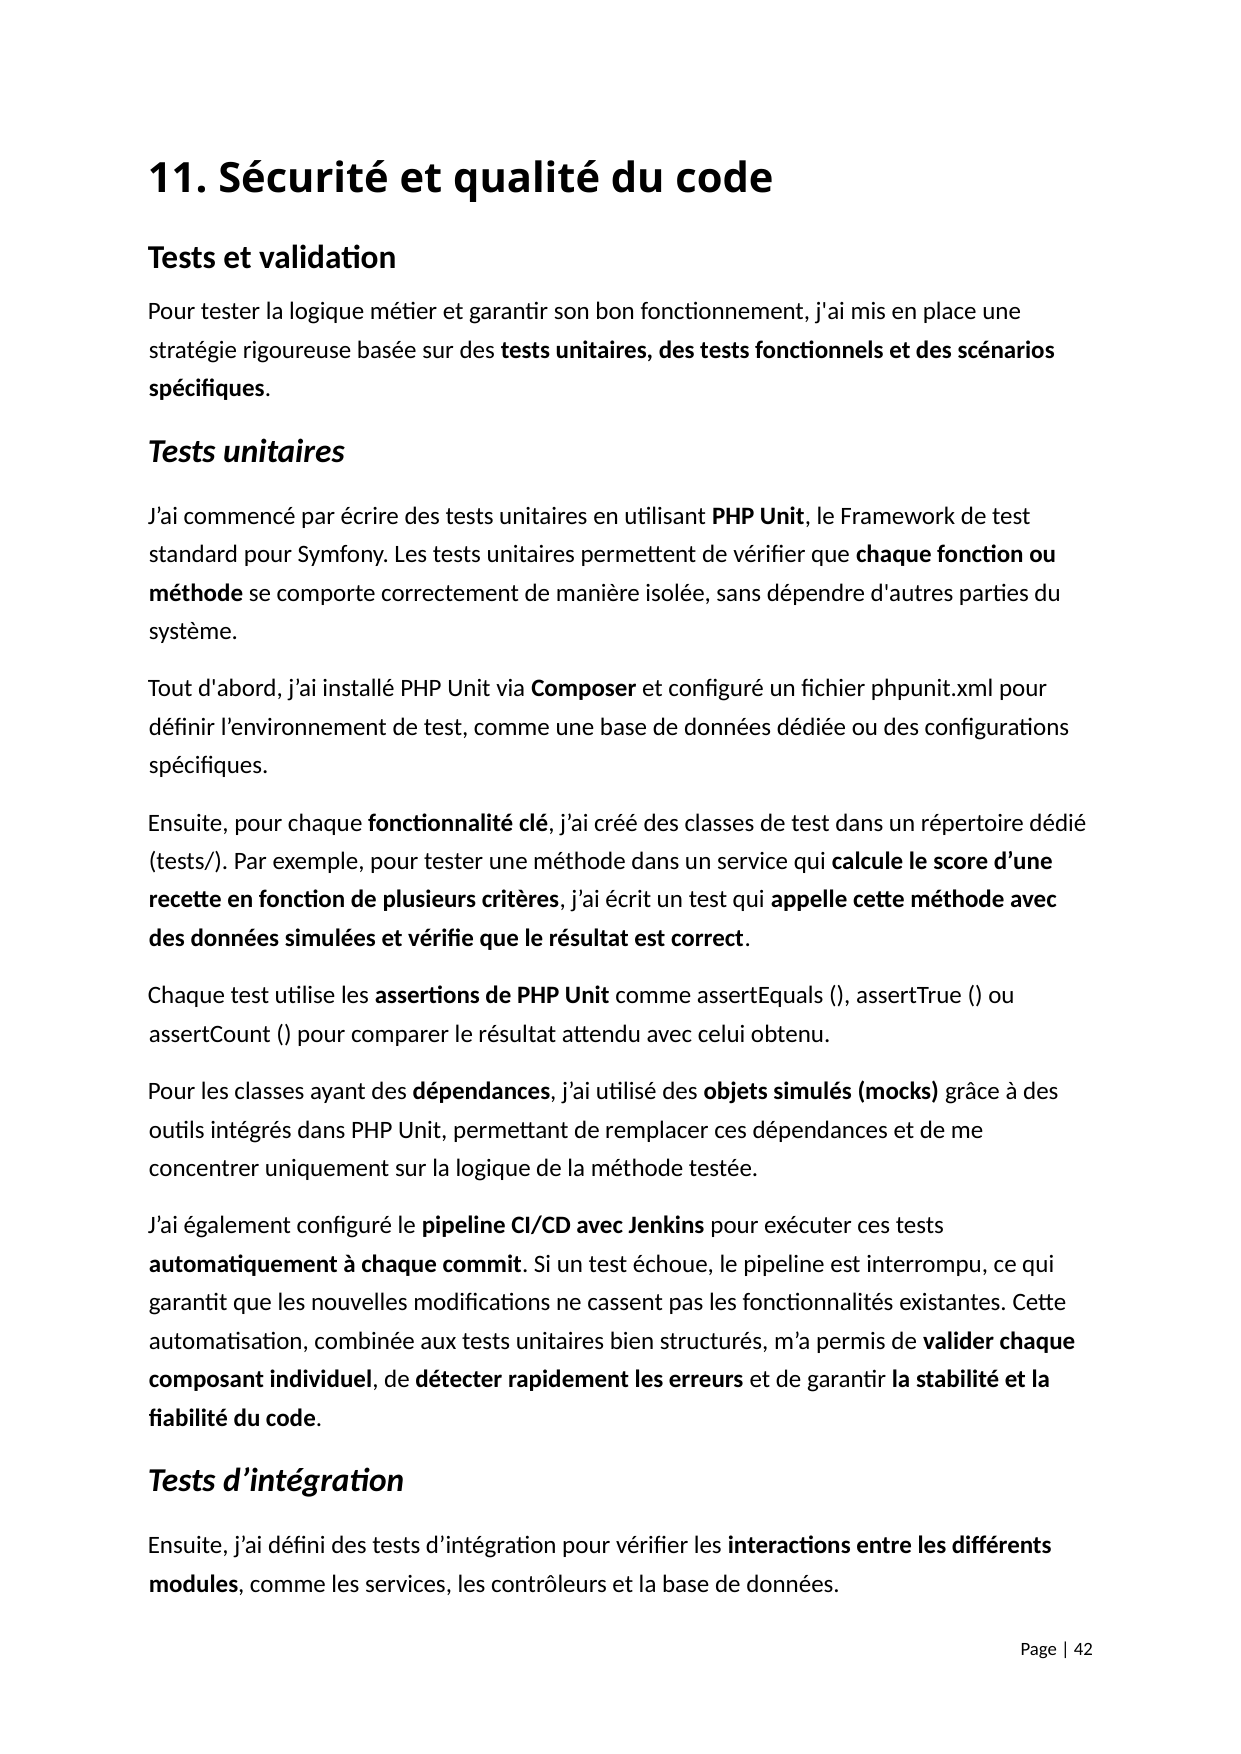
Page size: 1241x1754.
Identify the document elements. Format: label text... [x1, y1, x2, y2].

text J’ai également configuré le pipeline CI/CD avec Jenkins pour exécuter ces tests automatiquement à chaque commit. Si un test échoue, le pipeline est interrompu, ce qui garantit que les nouvelles modifications ne cassent pas les fonctionnalités existantes. Cette automatisation, combinée aux tests unitaires bien structurés, m’a permis de valider chaque composant individuel, de détecter rapidement les erreurs et de garantir la stabilité et la fiabilité du code. [148, 1209, 1093, 1432]
subtitle Tests et validation [148, 236, 1093, 276]
text Tests d’intégration [148, 1459, 1093, 1500]
text Chaque test utilise les assertions de PHP Unit comme assertEquals (), assertTrue () ou assertCount () pour comparer le résultat attendu avec celui obtenu. [148, 979, 1093, 1048]
text Tests unitaires [148, 429, 1093, 470]
text Ensuite, pour chaque fonctionnalité clé, j’ai créé des classes de test dans un répertoire dédié (tests/). Par exemple, pour tester une méthode dans un service qui calcule le score d’une recette en fonction de plusieurs critères, j’ai écrit un test qui appelle cette méthode avec des données simulées et vérifie que le résultat est correct. [148, 807, 1093, 953]
text Pour tester la logique métier et garantir son bon fonctionnement, j'ai mis en place une stratégie rigoureuse basée sur des tests unitaires, des tests fonctionnels et des scénarios spécifiques. [148, 295, 1093, 403]
text J’ai commencé par écrire des tests unitaires en utilisant PHP Unit, le Framework de test standard pour Symfony. Les tests unitaires permettent de vérifier que chaque fonction ou méthode se comporte correctement de manière isolée, sans dépendre d'autres parties du système. [148, 500, 1093, 646]
text Pour les classes ayant des dépendances, j’ai utilisé des objets simulés (mocks) grâce à des outils intégrés dans PHP Unit, permettant de remplacer ces dépendances et de me concentrer uniquement sur la logique de la méthode testée. [148, 1075, 1093, 1183]
subtitle 11. Sécurité et qualité du code [148, 148, 1093, 204]
text Ensuite, j’ai défini des tests d’intégration pour vérifier les interactions entre les différents modules, comme les services, les contrôleurs et la base de données. [148, 1529, 1093, 1598]
text Tout d'abord, j’ai installé PHP Unit via Composer et configuré un fichier phpunit.xml pour définir l’environnement de test, comme une base de données dédiée ou des configurations spécifiques. [148, 672, 1093, 780]
